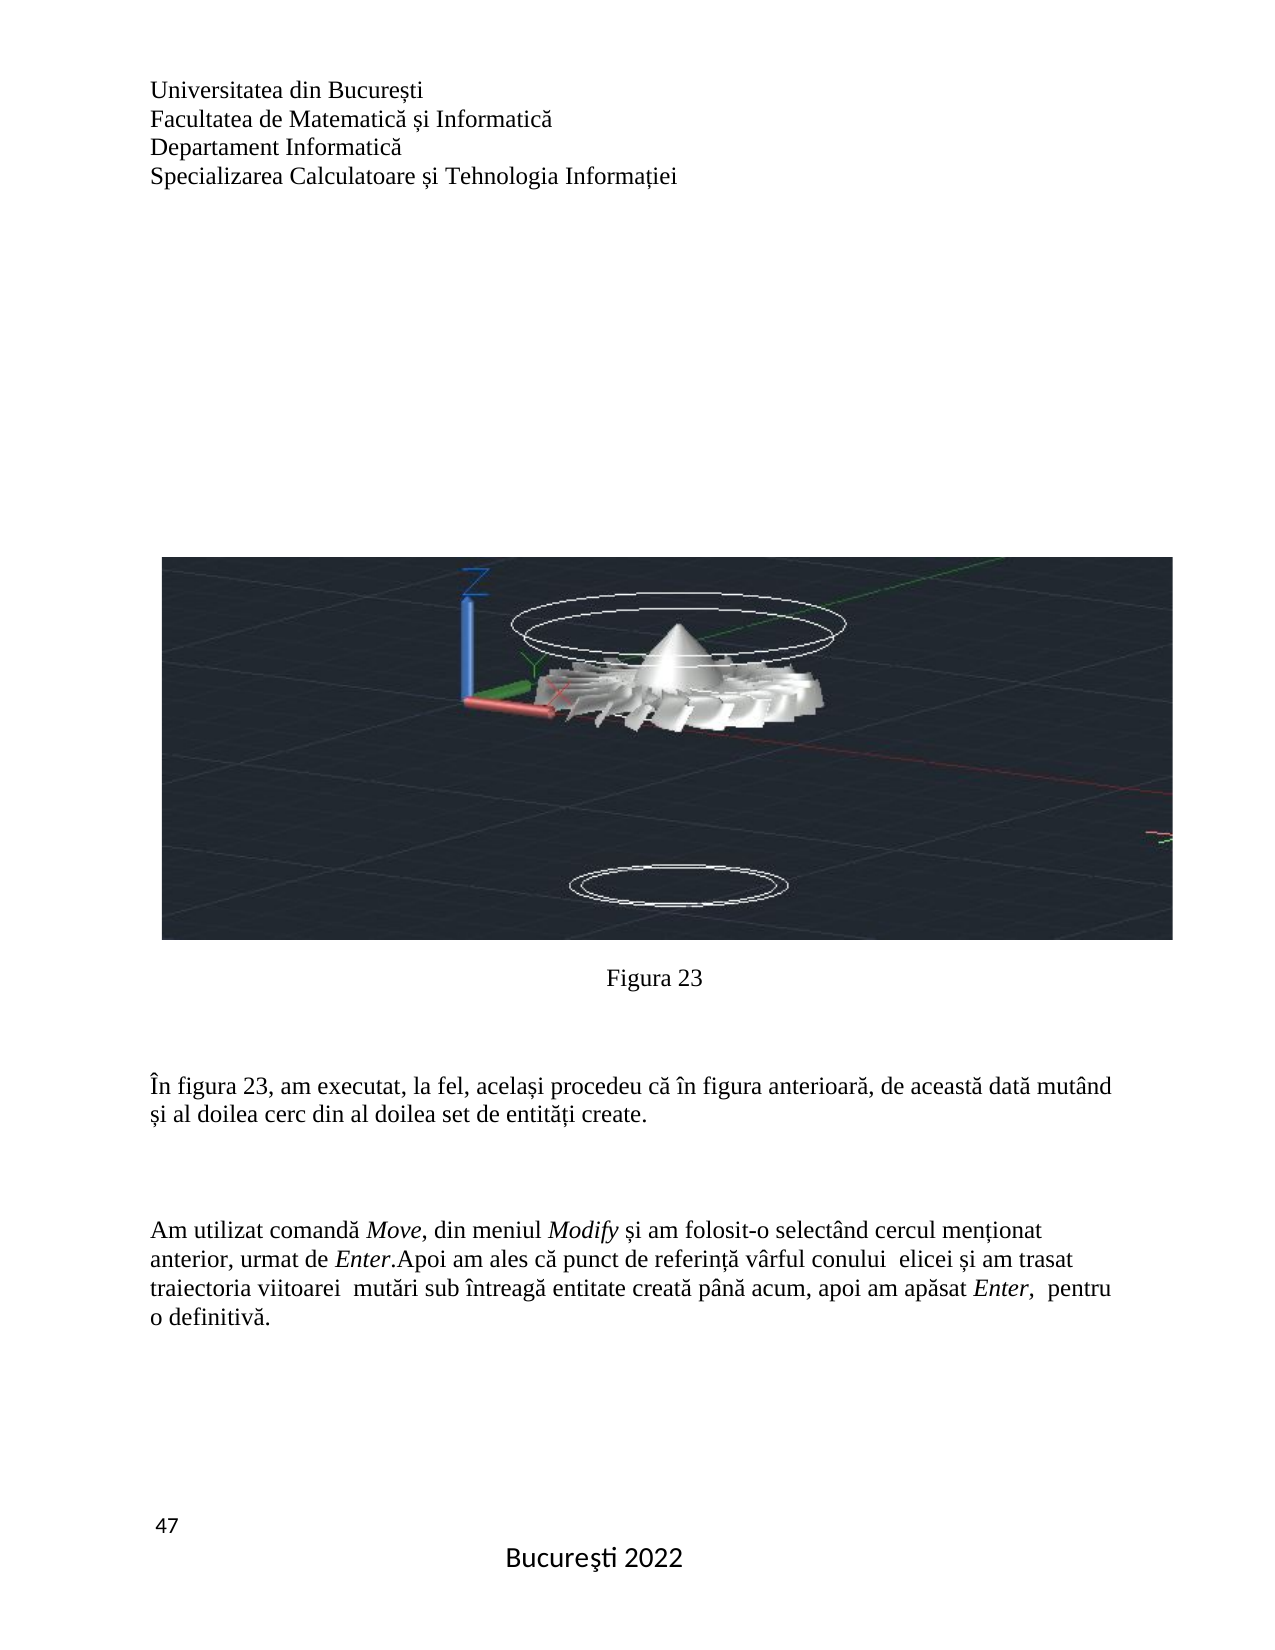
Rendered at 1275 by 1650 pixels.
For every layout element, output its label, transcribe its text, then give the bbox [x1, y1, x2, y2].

picture [161, 557, 1173, 940]
text Figura 23 [150, 963, 1125, 992]
text În figura 23, am executat, la fel, același procedeu că în figura anterioară, de această dată mutând și al doilea cerc din al doilea set de entități create. [150, 1071, 1125, 1128]
text Am utilizat comandă Move, din meniul Modify și am folosit-o selectând cercul menționat anterior, urmat de Enter.Apoi am ales că punct de referință vârful conului elicei și am trasat traiectoria viitoarei mutări sub întreagă entitate creată până acum, apoi am apăsat Enter, pentru o definitivă. [150, 1215, 1125, 1330]
